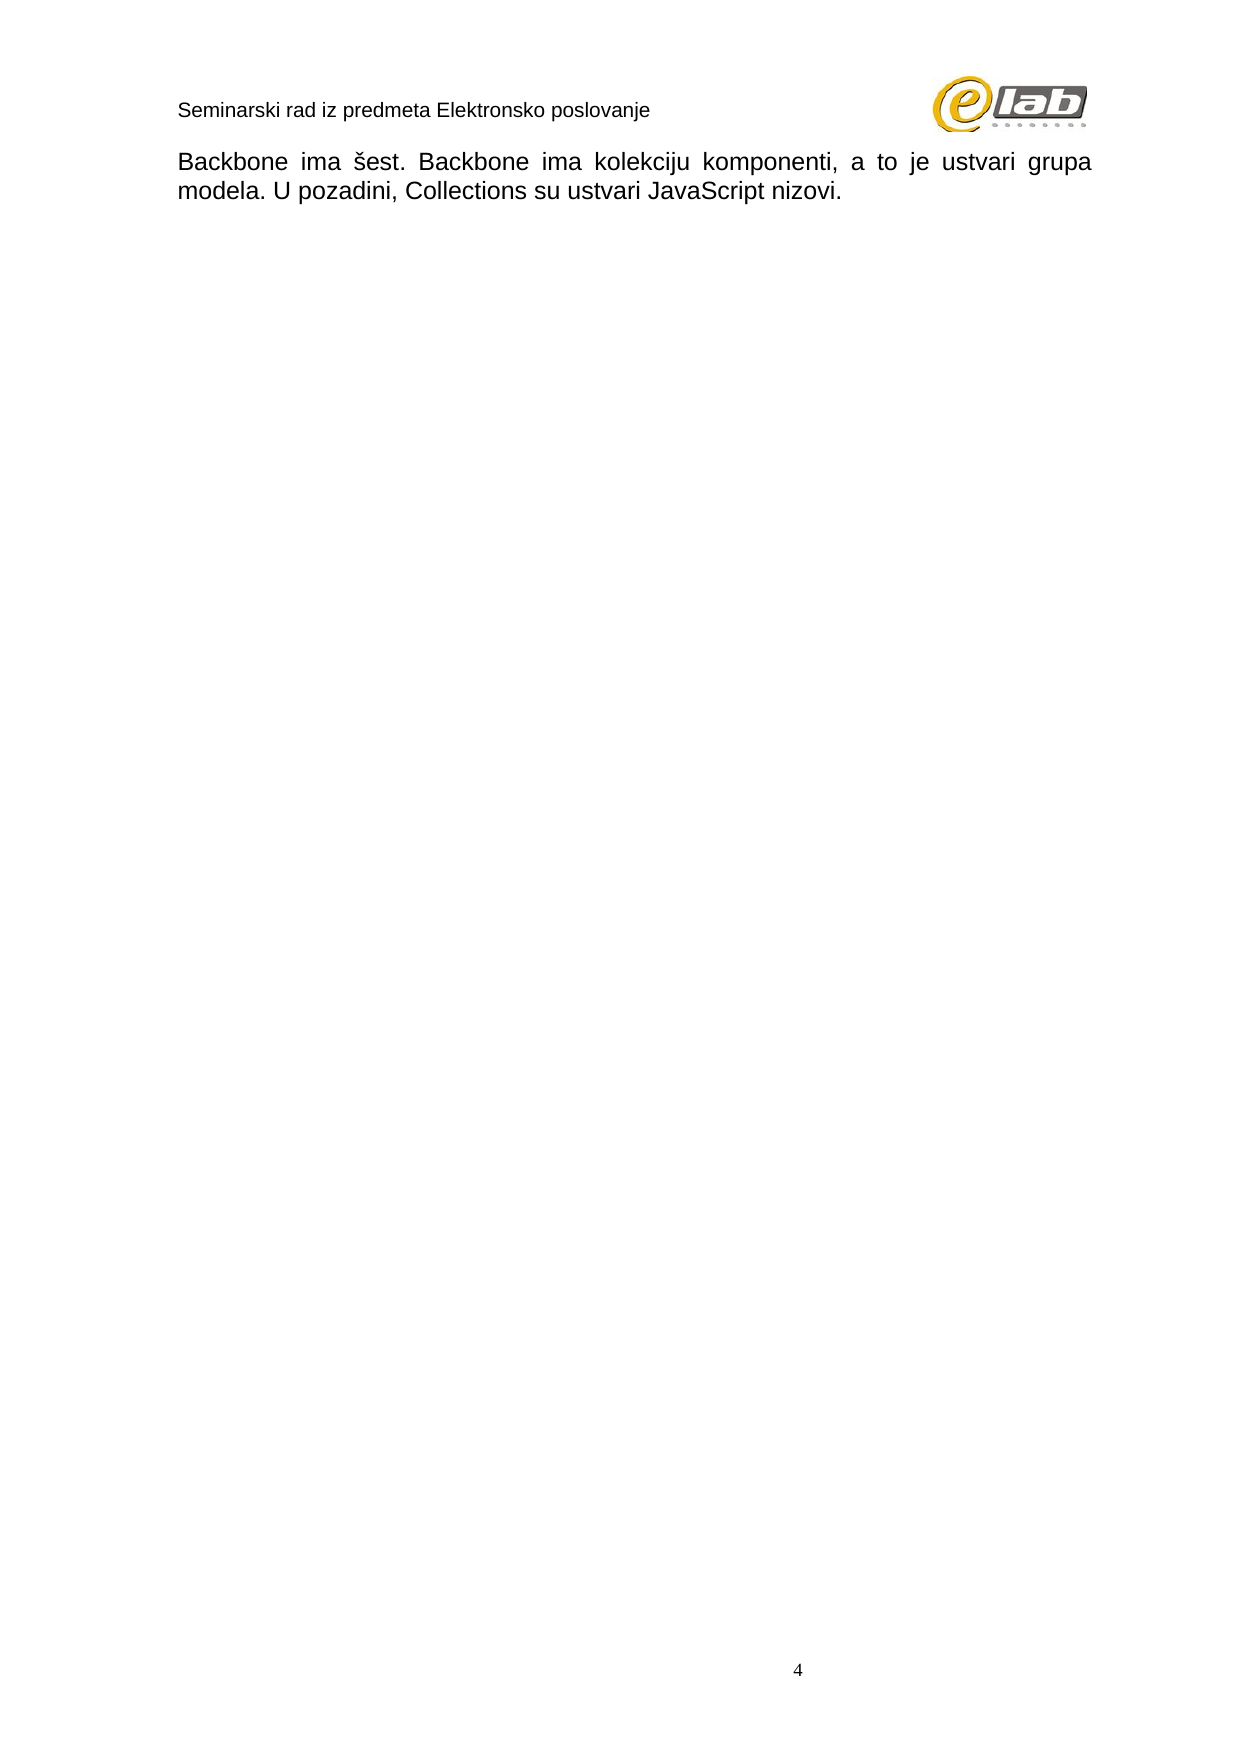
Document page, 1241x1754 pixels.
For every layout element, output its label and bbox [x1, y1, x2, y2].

picture [930, 76, 1087, 132]
text [177, 147, 1093, 204]
